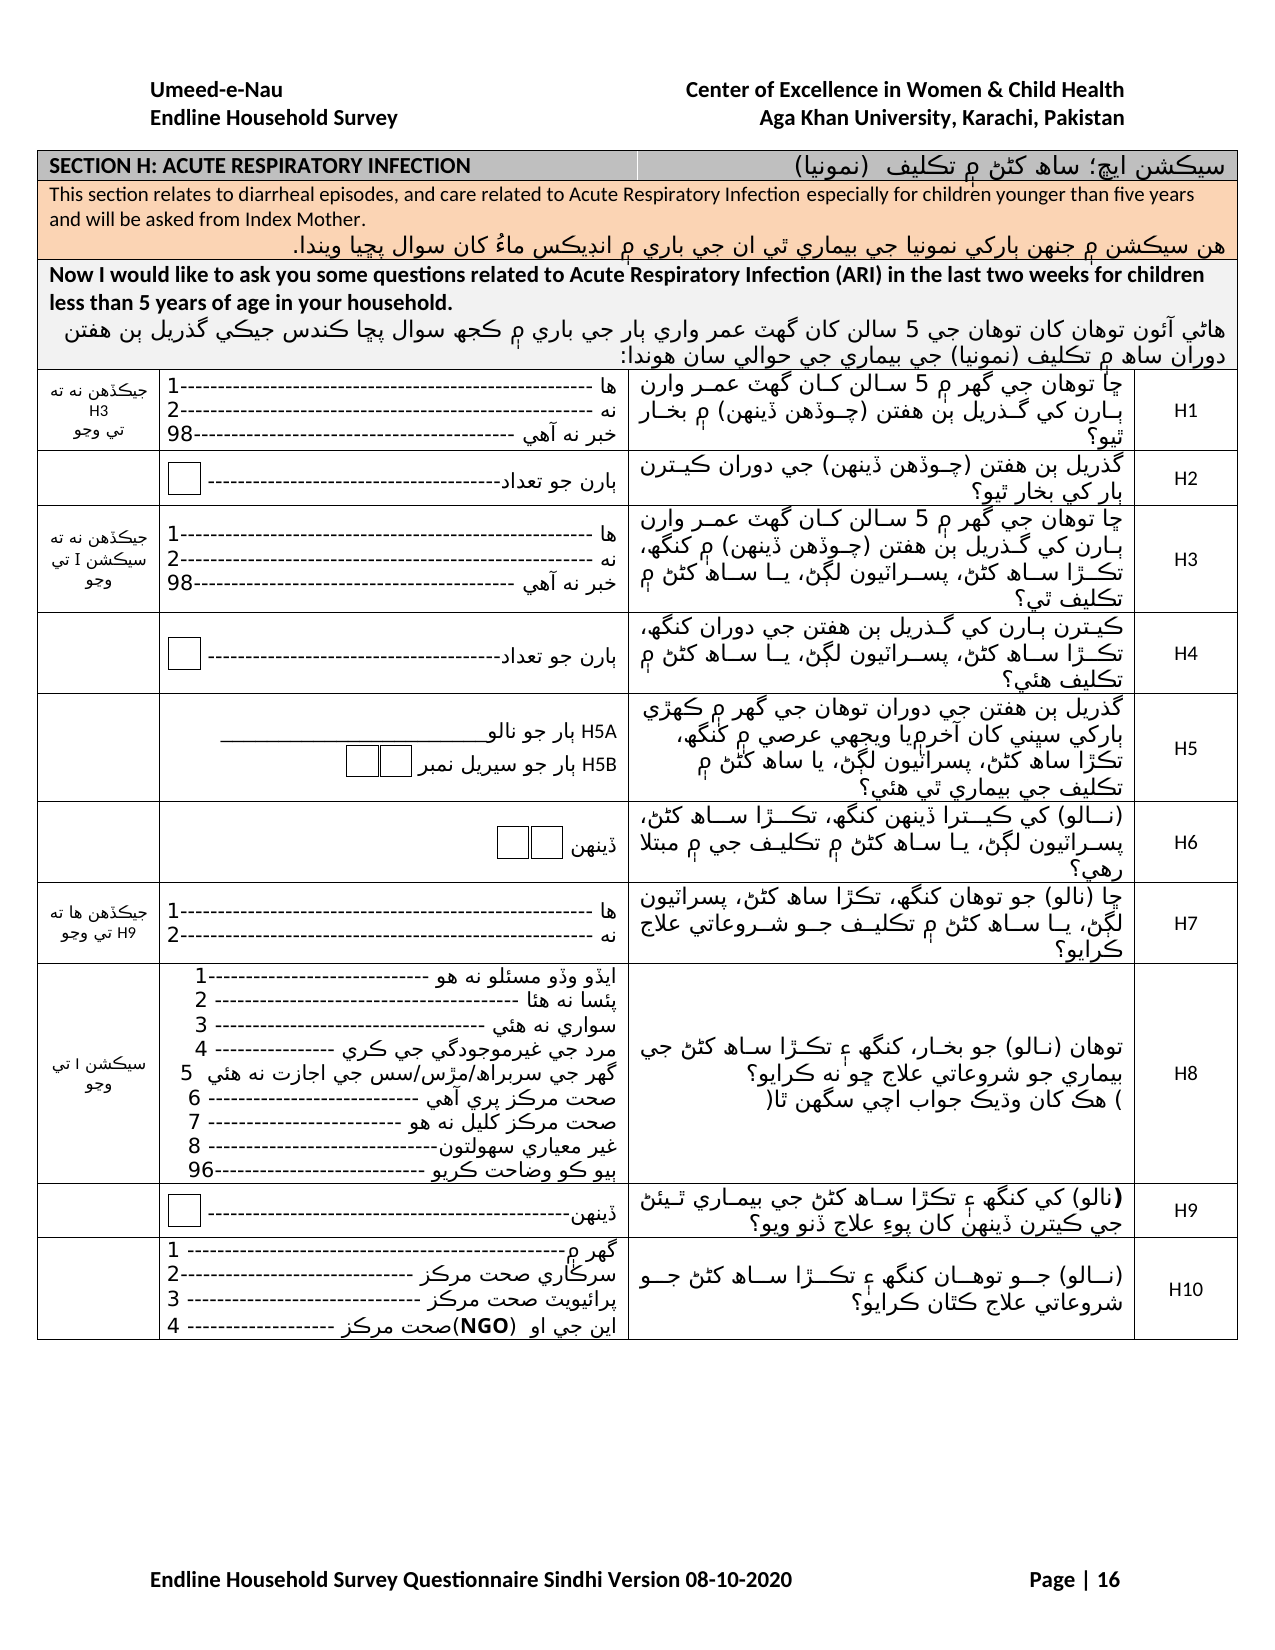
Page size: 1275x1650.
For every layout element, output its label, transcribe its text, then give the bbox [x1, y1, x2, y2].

table_cell [38, 802, 159, 882]
table_cell Now I would like to ask you some questions related to Acute Respiratory Infection (ARI) in the last two weeks for children less than 5 years of age in your household. ھاڻي آئون توھان کان توھان جي 5 سالن کان گھٽ عمر واري ٻار جي باري ۾ ڪجھ سوال پڇا ڪندس جيڪي گذريل ٻن ھفتن دوران ساھ ۾ تڪليف (نمونيا) جي بيماري جي حوالي سان ھوندا: [38, 260, 1237, 369]
table_cell H9 [1135, 1184, 1237, 1237]
table_header section H: Acute Respiratory Infection [38, 151, 637, 180]
table_cell ڇا توھان جي گھر ۾ 5 سالن کان گھٽ عمر وارن ٻارن کي گذريل ٻن ھفتن (چوڏھن ڏينهن) ۾ بخار ٿيو؟ [629, 370, 1134, 450]
table_cell H3 [1135, 506, 1237, 612]
table_cell ٻارن جو تعداد [160, 451, 628, 504]
table_cell ڏينهن [160, 802, 628, 882]
table_cell [38, 451, 159, 504]
table_header سيڪشن ايڇ؛ ساھ کڻڻ ۾ تڪليف (نمونيا) [638, 151, 1237, 180]
table_cell H6 [1135, 802, 1237, 882]
table_cell H5 [1135, 694, 1237, 801]
table_cell سيڪشن I تي وڃو [38, 964, 159, 1183]
table_cell ٻارن جو تعداد [160, 613, 628, 693]
table_cell H5A ٻار جو نالو_______________________ H5B ٻار جو سيريل نمبر [160, 694, 628, 801]
table_cell H4 [1135, 613, 1237, 693]
table_cell (نالو) جو توھان کنگھ ۽ تڪڙا ساھ کڻڻ جو شروعاتي علاج ڪٿان ڪرايو؟ [629, 1238, 1134, 1339]
table_cell ڏينهن [160, 1184, 628, 1237]
table_cell H2 [1135, 451, 1237, 504]
table_cell ڇا توھان جي گھر ۾ 5 سالن کان گھٽ عمر وارن ٻارن کي گذريل ٻن ھفتن (چوڏھن ڏينهن) ۾ کنگھ، تڪڙا ساھ کڻڻ، پسراٽيون لڳڻ، يا ساھ کڻڻ ۾ تڪليف ٿي؟ [629, 506, 1134, 612]
table_cell H8 [1135, 964, 1237, 1183]
table_cell (نالو) کي ڪيترا ڏينهن کنگھ، تڪڙا ساھ کڻڻ، پسراٽيون لڳڻ، يا ساھ کڻڻ ۾ تڪليف جي ۾ مبتلا رهي؟ [629, 802, 1134, 882]
table_cell [38, 1238, 159, 1339]
table_cell گذريل ٻن ھفتن جي دوران توھان جي گھر ۾ ڪھڙي ٻارکي سڀني کان آخر۾يا ويجھي عرصي ۾ کنگھ، تڪڙا ساھ کڻڻ، پسراٽيون لڳڻ، يا ساھ کڻڻ ۾ تڪليف جي بيماري ٿي ھئي؟ [629, 694, 1134, 801]
table_cell گھر ۾ 1 سرڪاري صحت مرڪز 2 پرائيويٽ صحت مرڪز 3 اين جي او (NGO)صحت مرڪز 4 [160, 1238, 628, 1339]
table_cell H7 [1135, 883, 1237, 963]
table_cell جيڪڏھن نه ته سيڪشن I تي وڃو [38, 506, 159, 612]
table_cell ھا 1 نه 2 خبر نه آھي 98 [160, 370, 628, 450]
table_cell جيڪڏھن ھا ته H9 تي وڃو [38, 883, 159, 963]
table_cell جيڪڏھن نه ته H3 تي وڃو [38, 370, 159, 450]
table_cell ھا 1 نه 2 خبر نه آھي 98 [160, 506, 628, 612]
table_cell توھان (نالو) جو بخار، کنگھ ۽ تڪڙا ساھ کڻڻ جي بيماري جو شروعاتي علاج ڇو نه ڪرايو؟ ) هڪ کان وڌيڪ جواب اچي سگهن ٿا( [629, 964, 1134, 1183]
table_cell [38, 613, 159, 693]
table_cell (نالو) کي کنگھ ۽ تڪڙا ساھ کڻڻ جي بيماري ٿيئڻ جي ڪيترن ڏينهن کان پوءِ علاج ڏنو ويو؟ [629, 1184, 1134, 1237]
table_cell H1 [1135, 370, 1237, 450]
table_cell ھا 1 نه 2 [160, 883, 628, 963]
table_cell ڇا (نالو) جو توھان کنگھ، تڪڙا ساھ کڻڻ، پسراٽيون لڳڻ، يا ساھ کڻڻ ۾ تڪليف جو شروعاتي علاج ڪرايو؟ [629, 883, 1134, 963]
table_cell ڪيترن ٻارن کي گذريل ٻن ھفتن جي دوران کنگھ، تڪڙا ساھ کڻڻ، پسراٽيون لڳڻ، يا ساھ کڻڻ ۾ تڪليف ھئي؟ [629, 613, 1134, 693]
table_cell This section relates to diarrheal episodes, and care related to Acute Respiratory Infection especially for children younger than five years and will be asked from Index Mother. هن سيڪشن ۾ جنهن ٻارکي نمونيا جي بيماري ٿي ان جي باري ۾ انڊيڪس ماءُ کان سوال پڇيا ويندا. [38, 181, 1237, 259]
table_cell [38, 1184, 159, 1237]
table_cell H10 [1135, 1238, 1237, 1339]
table_cell [38, 694, 159, 801]
table_cell ايڏو وڏو مسئلو نه ھو 1 پئسا نه ھئا 2 سواري نه ھئي 3 مرد جي غيرموجودگي جي ڪري 4 گھر جي سربراھ/مڙس/سس جي اجازت نه ھئي 5 صحت مرڪز پري آھي 6 صحت مرڪز کليل نه ھو 7 غير معياري سھولتون 8 ٻيو ڪو وضاحت ڪريو 96 [160, 964, 628, 1183]
table_cell گذريل ٻن ھفتن (چوڏھن ڏينهن) جي دوران ڪيترن ٻار کي بخار ٿيو؟ [629, 451, 1134, 504]
